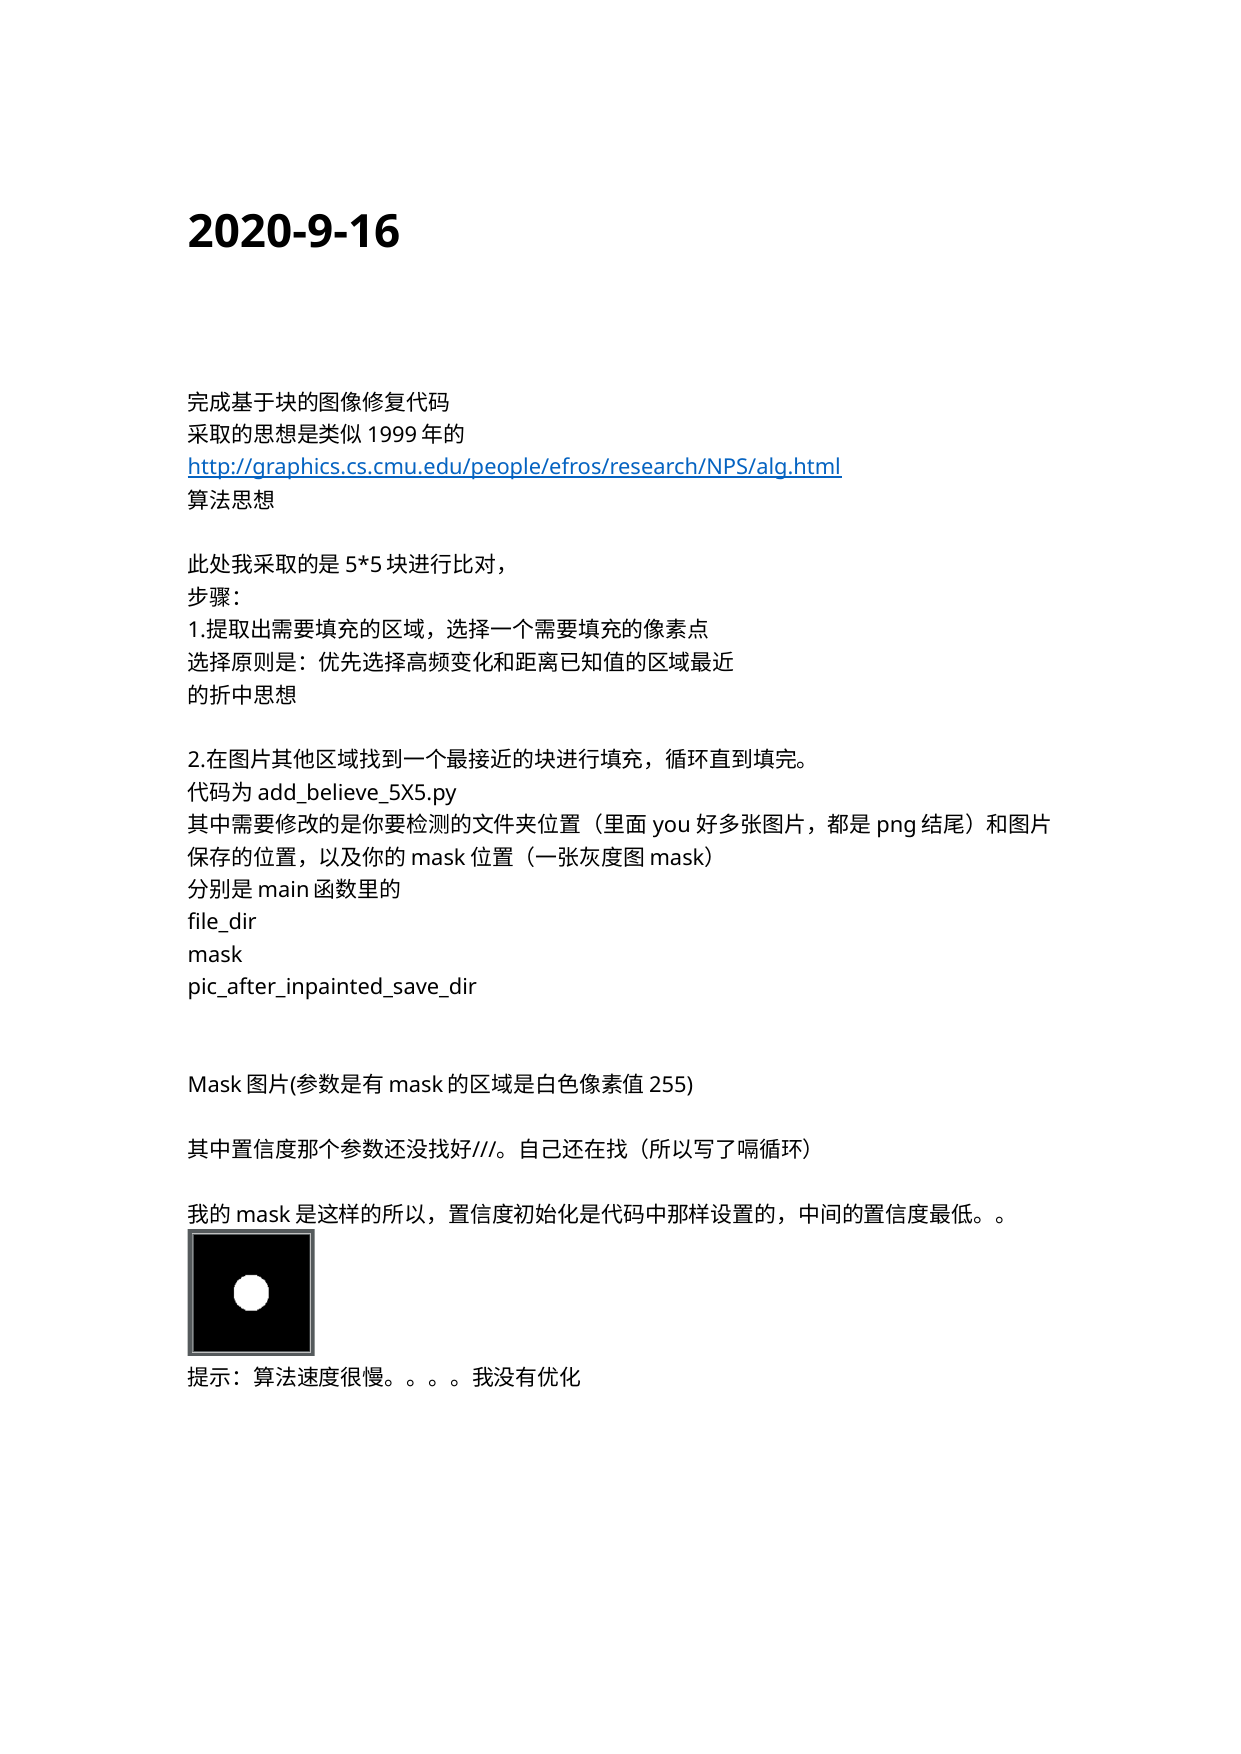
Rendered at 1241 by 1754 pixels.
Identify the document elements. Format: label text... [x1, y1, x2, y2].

text 选择原则是：优先选择高频变化和距离已知值的区域最近 [187, 645, 1053, 677]
text 此处我采取的是5*5块进行比对， [187, 547, 1053, 580]
text 采取的思想是类似1999年的 [187, 417, 1053, 450]
text mask [187, 937, 1053, 970]
text 其中置信度那个参数还没找好///。自己还在找（所以写了嗝循环） [187, 1132, 1053, 1165]
subtitle 2020-9-16 [187, 197, 1053, 262]
text 算法思想 [187, 482, 1053, 515]
text 代码为add_believe_5X5.py [187, 775, 1053, 807]
text 完成基于块的图像修复代码 [187, 385, 1053, 417]
text 步骤： [187, 580, 1053, 612]
text 分别是main函数里的 [187, 872, 1053, 905]
text 2.在图片其他区域找到一个最接近的块进行填充，循环直到填完。 [187, 742, 1053, 775]
text 其中需要修改的是你要检测的文件夹位置（里面you 好多张图片，都是png结尾）和图片保存的位置，以及你的mask位置（一张灰度图mask） [187, 807, 1053, 872]
text 我的mask是这样的所以，置信度初始化是代码中那样设置的，中间的置信度最低。。 [187, 1197, 1053, 1230]
text pic_after_inpainted_save_dir [187, 970, 1053, 1002]
text 1.提取出需要填充的区域，选择一个需要填充的像素点 [187, 612, 1053, 645]
text Mask图片(参数是有mask的区域是白色像素值255) [187, 1067, 1053, 1100]
text http://graphics.cs.cmu.edu/people/efros/research/NPS/alg.html [187, 450, 1053, 482]
text 的折中思想 [187, 677, 1053, 710]
text 提示：算法速度很慢。。。。我没有优化 [187, 1360, 1053, 1392]
picture [187, 1229, 315, 1356]
text file_dir [187, 905, 1053, 937]
